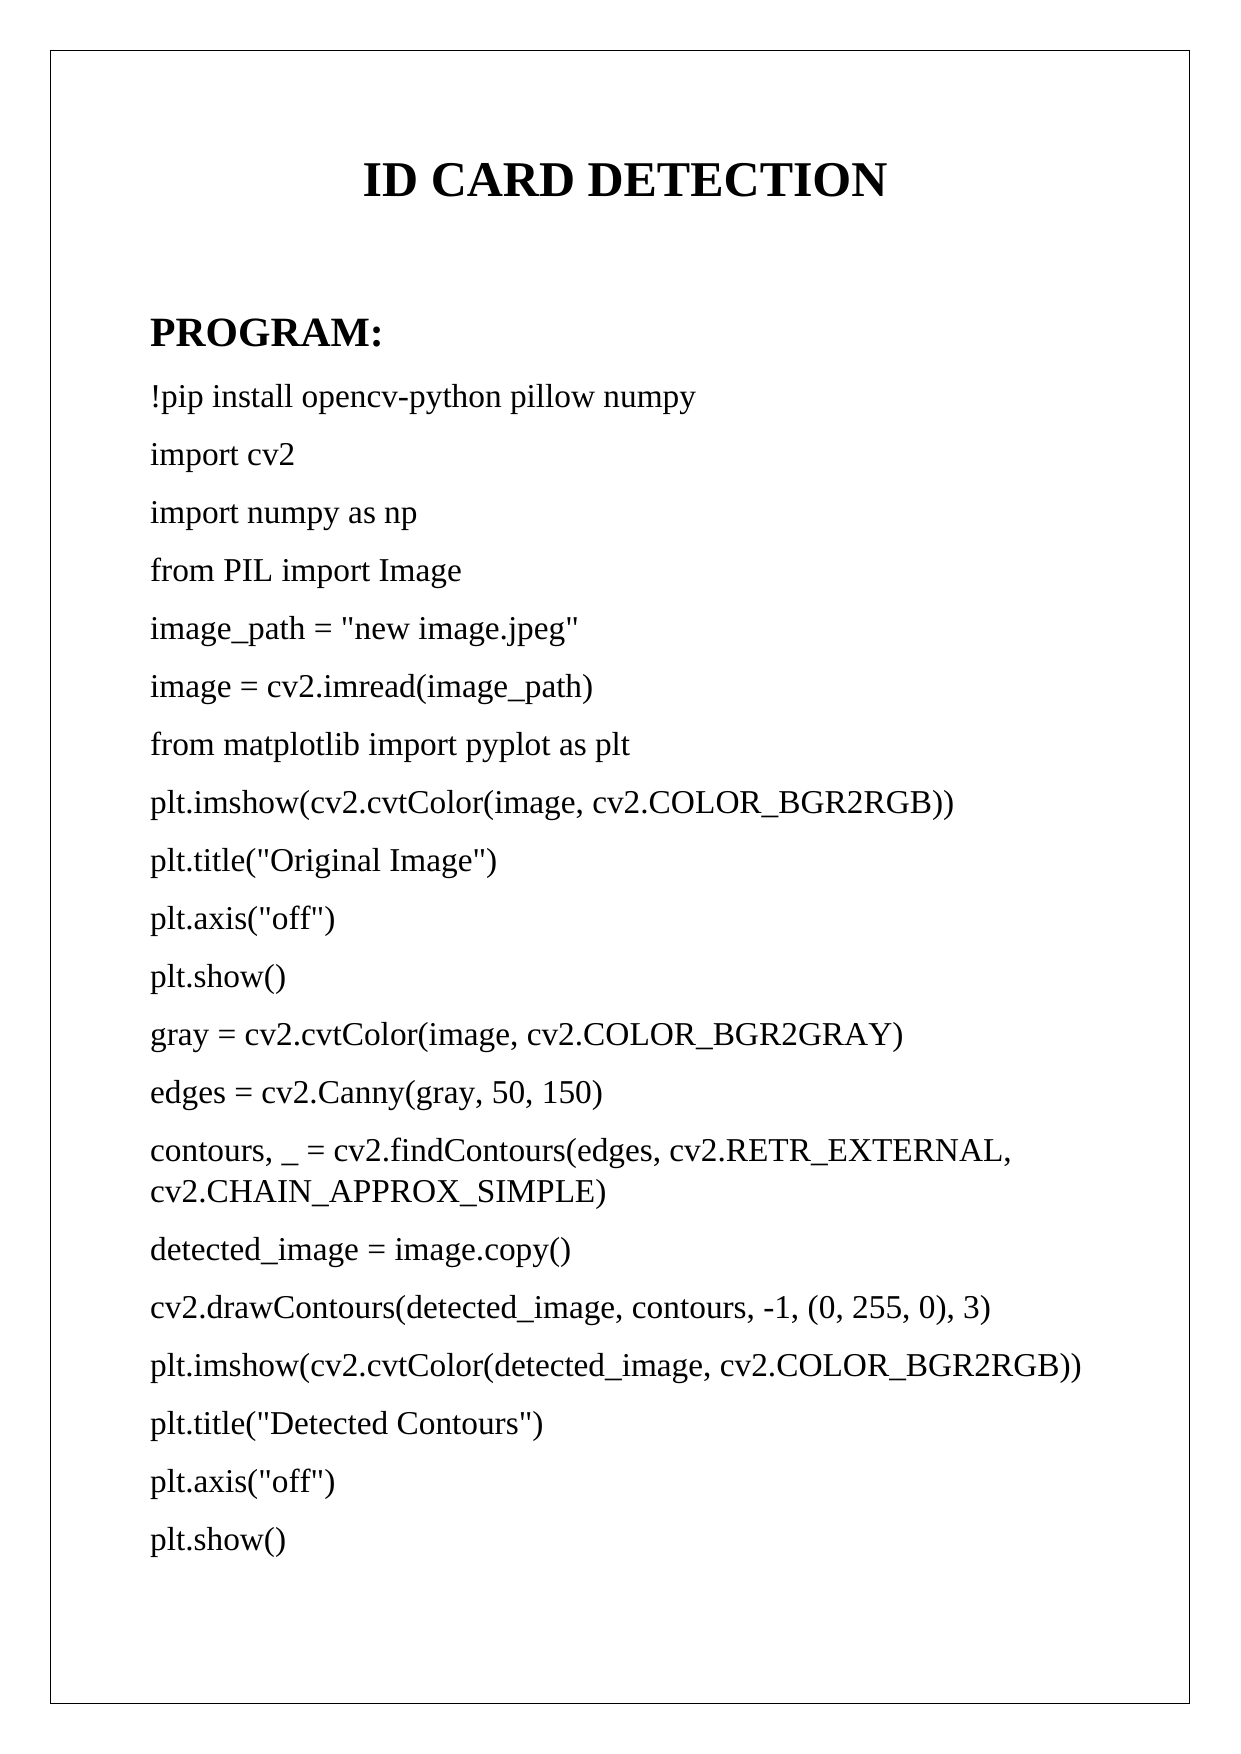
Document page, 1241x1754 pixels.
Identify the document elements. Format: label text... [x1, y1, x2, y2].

text image_path = "new image.jpeg" [150, 608, 1090, 646]
text edges = cv2.Canny(gray, 50, 150) [150, 1072, 1090, 1110]
text import numpy as np [150, 492, 1090, 530]
text plt.title("Detected Contours") [150, 1403, 1090, 1442]
text plt.show() [150, 956, 1090, 994]
text from matplotlib import pyplot as plt [150, 724, 1090, 762]
text plt.imshow(cv2.cvtColor(image, cv2.COLOR_BGR2RGB)) [150, 782, 1090, 820]
text cv2.drawContours(detected_image, contours, -1, (0, 255, 0), 3) [150, 1287, 1090, 1326]
text image = cv2.imread(image_path) [150, 666, 1090, 704]
text gray = cv2.cvtColor(image, cv2.COLOR_BGR2GRAY) [150, 1014, 1090, 1052]
text plt.title("Original Image") [150, 840, 1090, 878]
text plt.axis("off") [150, 898, 1090, 936]
text ID CARD DETECTION [150, 150, 1090, 207]
text PROGRAM: [150, 307, 1090, 355]
text import cv2 [150, 434, 1090, 472]
text !pip install opencv-python pillow numpy [150, 376, 1090, 414]
text contours, _ = cv2.findContours(edges, cv2.RETR_EXTERNAL, cv2.CHAIN_APPROX_SIMPLE) [150, 1130, 1090, 1210]
text plt.show() [150, 1519, 1090, 1558]
text from PIL import Image [150, 550, 1090, 588]
text plt.axis("off") [150, 1462, 1090, 1500]
text plt.imshow(cv2.cvtColor(detected_image, cv2.COLOR_BGR2RGB)) [150, 1346, 1090, 1384]
text detected_image = image.copy() [150, 1229, 1090, 1268]
